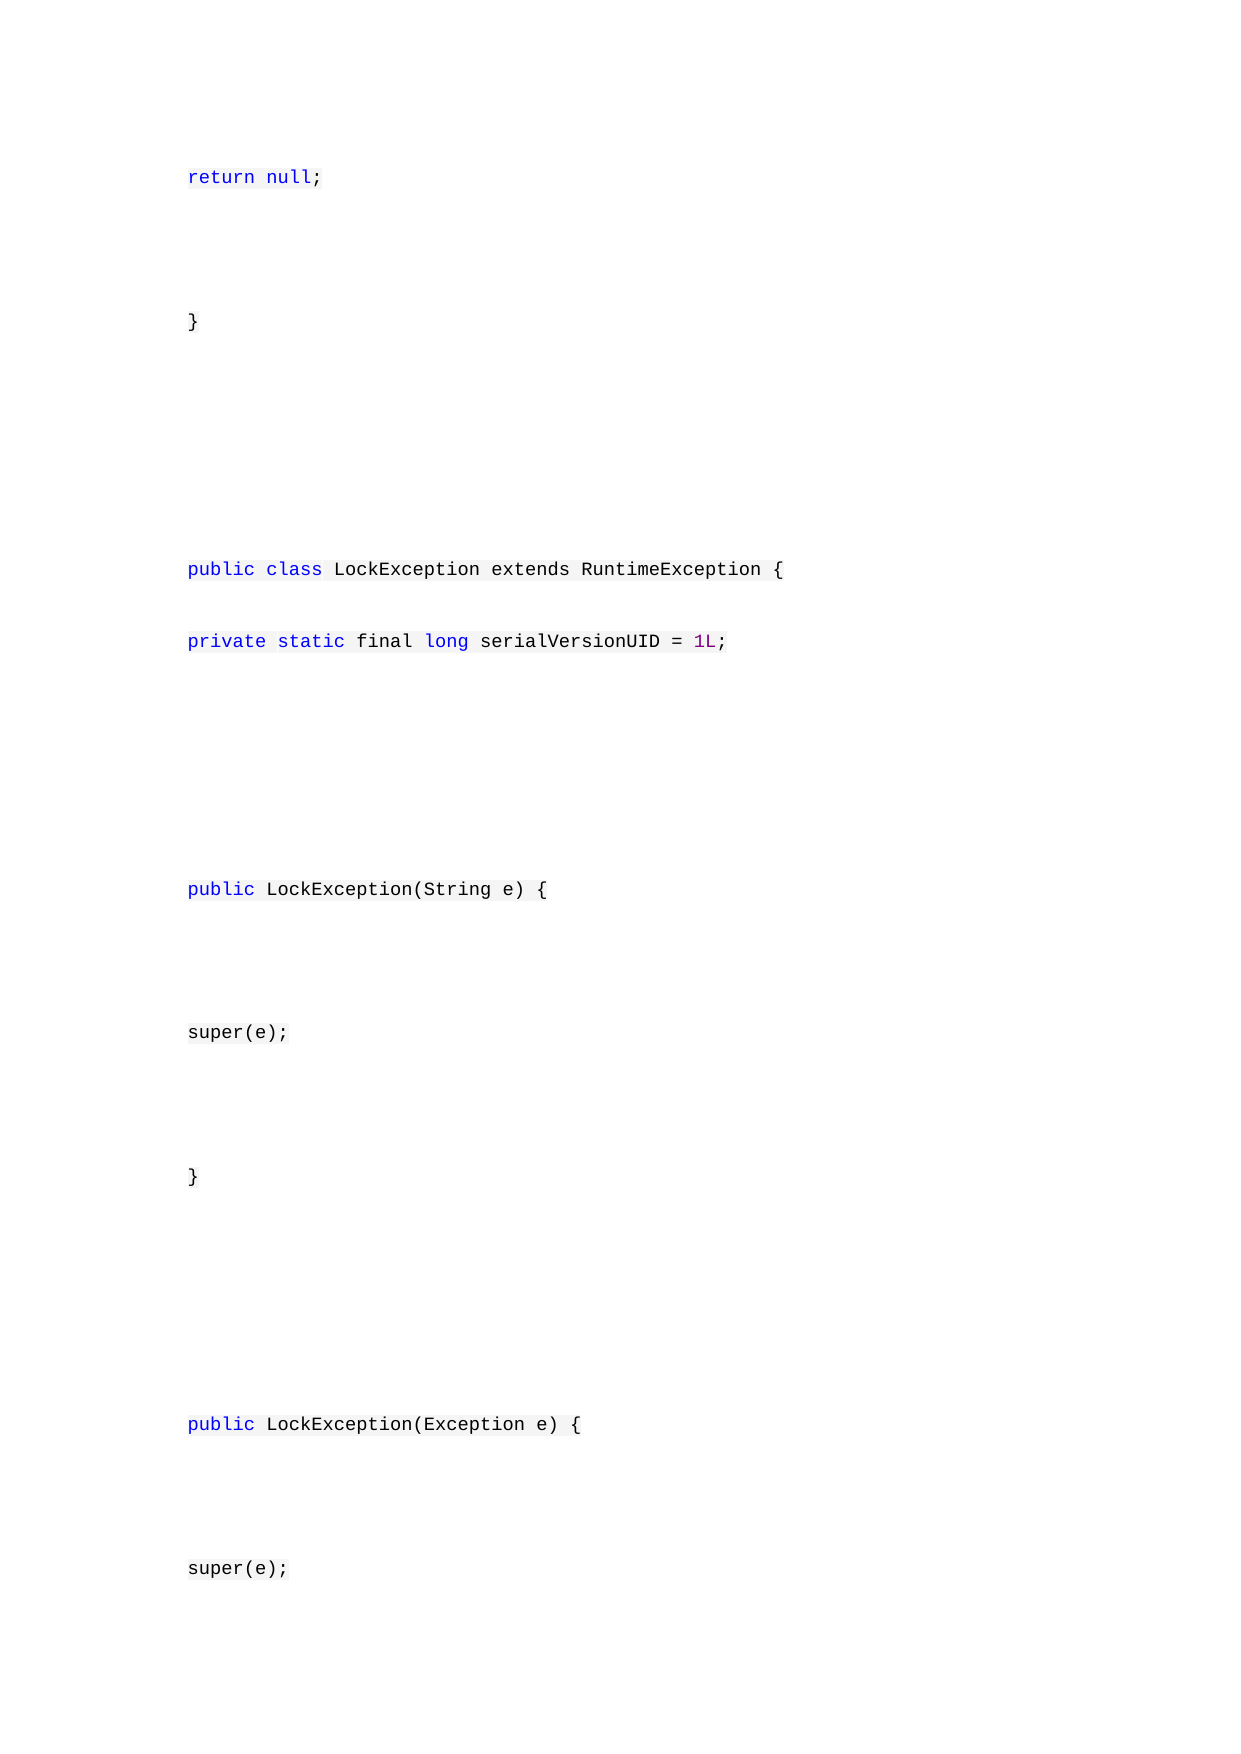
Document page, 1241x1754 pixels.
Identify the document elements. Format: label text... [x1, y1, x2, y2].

text public LockException(Exception e) { [187, 1409, 1053, 1442]
text super(e); [187, 1018, 1053, 1050]
text super(e); [187, 1553, 1053, 1586]
text return null; [187, 162, 1053, 194]
text public LockException(String e) { [187, 874, 1053, 906]
text private static final long serialVersionUID = 1L; [187, 626, 1053, 658]
text public class LockException extends RuntimeException { [187, 554, 1053, 586]
text } [187, 306, 1053, 338]
text } [187, 1161, 1053, 1194]
